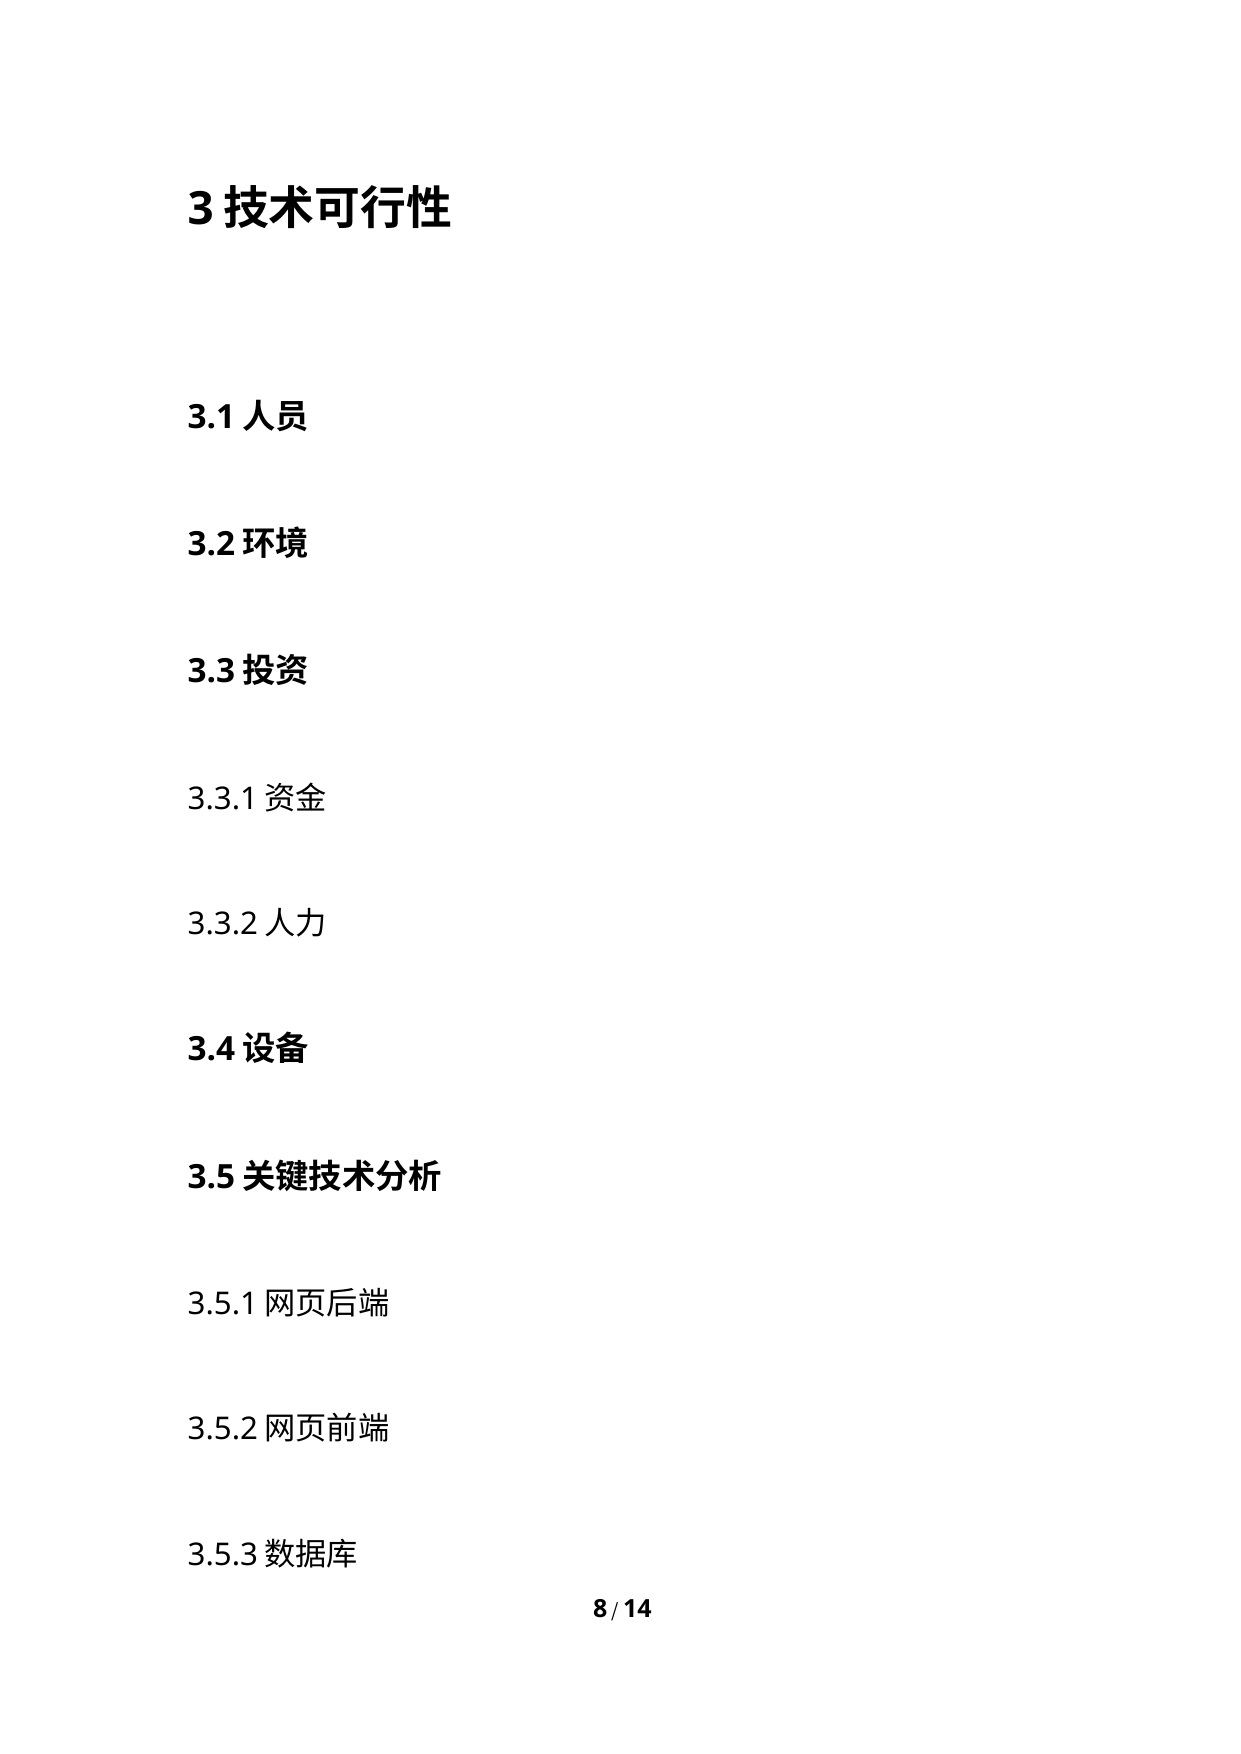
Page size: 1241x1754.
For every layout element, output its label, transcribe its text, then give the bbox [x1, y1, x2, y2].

subtitle 3技术可行性 [187, 156, 1053, 253]
subtitle 3.5.2网页前端 [187, 1394, 1053, 1459]
subtitle 3.5.1网页后端 [187, 1268, 1053, 1333]
subtitle 3.3投资 [187, 636, 1053, 701]
subtitle 3.3.1资金 [187, 763, 1053, 828]
subtitle 3.1人员 [187, 381, 1053, 446]
subtitle 3.3.2人力 [187, 888, 1053, 953]
subtitle 3.2环境 [187, 508, 1053, 573]
subtitle 3.5.3数据库 [187, 1519, 1053, 1584]
subtitle 3.4设备 [187, 1014, 1053, 1079]
subtitle 3.5关键技术分析 [187, 1141, 1053, 1206]
